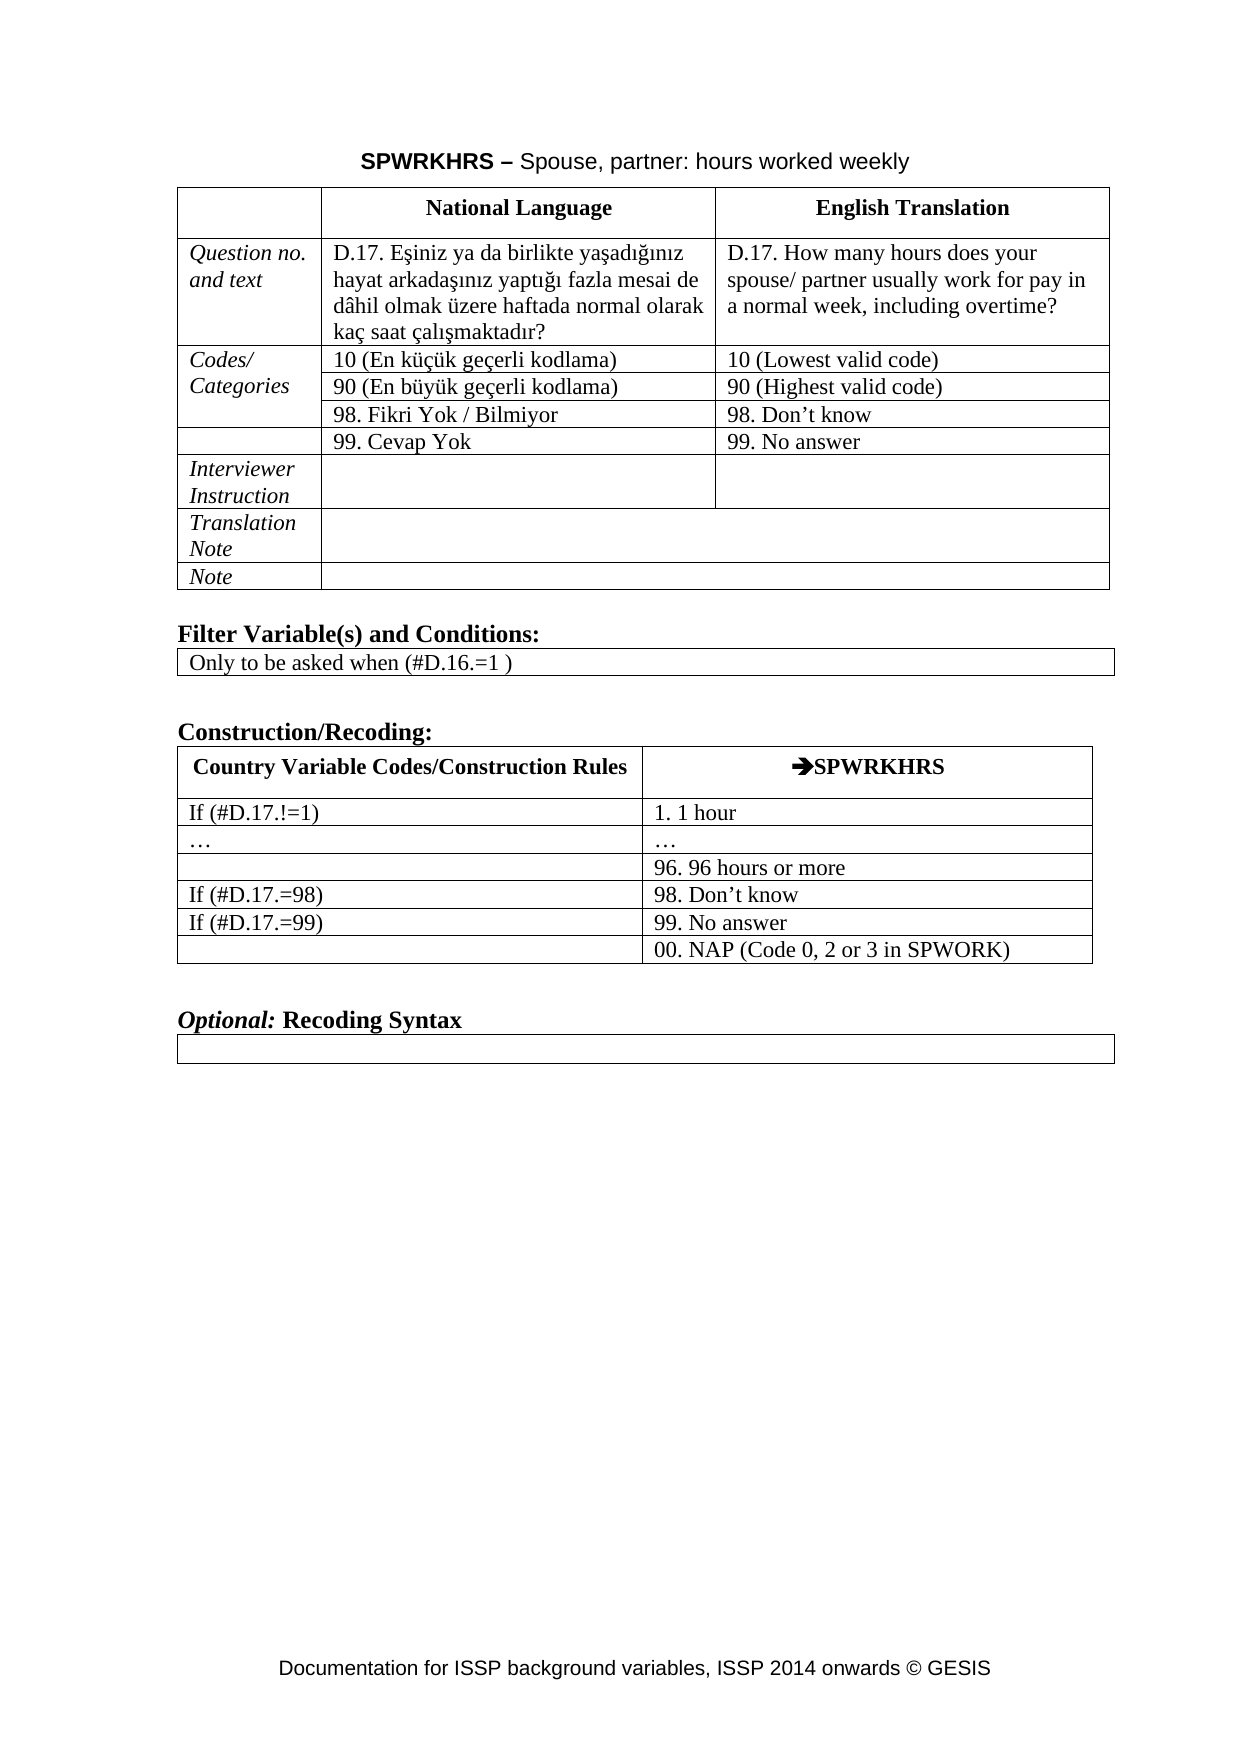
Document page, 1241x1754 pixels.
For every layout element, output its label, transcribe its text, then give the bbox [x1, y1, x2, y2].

table_cell [178, 428, 321, 454]
text Construction/Recoding: [177, 717, 1092, 746]
table_header [178, 1035, 1114, 1063]
table_cell … [178, 826, 642, 853]
table_cell 98. Don’t know [643, 881, 1092, 908]
table_cell 98. Don’t know [716, 401, 1109, 427]
table_cell 98. Fikri Yok / Bilmiyor [322, 401, 715, 427]
table_header SPWRKHRS [643, 747, 1092, 798]
text Optional: Recoding Syntax [177, 1005, 1092, 1033]
table_header National Language [322, 188, 715, 238]
table_cell 1. 1 hour [643, 799, 1092, 825]
table_cell 99. No answer [716, 428, 1109, 454]
table_cell 10 (Lowest valid code) [716, 346, 1109, 372]
table_cell [178, 936, 642, 962]
table_cell If (#D.17.=98) [178, 881, 642, 908]
table_cell Note [178, 563, 321, 589]
table_cell 10 (En küçük geçerli kodlama) [322, 346, 715, 372]
text Filter Variable(s) and Conditions: [177, 619, 1092, 648]
table_cell [178, 854, 642, 880]
table_cell D.17. How many hours does your spouse/ partner usually work for pay in a normal week, including overtime? [716, 239, 1109, 345]
table_cell [322, 455, 715, 508]
table_cell … [643, 826, 1092, 853]
table_cell 00. NAP (Code 0, 2 or 3 in SPWORK) [643, 936, 1092, 962]
table_cell 90 (En büyük geçerli kodlama) [322, 373, 715, 399]
table_cell If (#D.17.=99) [178, 909, 642, 935]
table_cell 96. 96 hours or more [643, 854, 1092, 880]
table_cell [322, 563, 1109, 589]
table_cell Interviewer Instruction [178, 455, 321, 508]
table_cell Translation Note [178, 509, 321, 562]
table_cell D.17. Eşiniz ya da birlikte yaşadığınız hayat arkadaşınız yaptığı fazla mesai de dâhil olmak üzere haftada normal olarak kaç saat çalışmaktadır? [322, 239, 715, 345]
table_header English Translation [716, 188, 1109, 238]
table_header [178, 188, 321, 238]
table_cell [322, 509, 1109, 562]
table_header Only to be asked when (#D.16.=1 ) [178, 649, 1114, 675]
table_cell Question no. and text [178, 239, 321, 345]
table_cell [716, 455, 1109, 508]
table_cell 90 (Highest valid code) [716, 373, 1109, 399]
table_cell Codes/ Categories [178, 346, 321, 427]
table_cell If (#D.17.!=1) [178, 799, 642, 825]
table_cell 99. No answer [643, 909, 1092, 935]
table_cell 99. Cevap Yok [322, 428, 715, 454]
table_header Country Variable Codes/Construction Rules [178, 747, 642, 798]
text SPWRKHRS – Spouse, partner: hours worked weekly [177, 148, 1092, 174]
